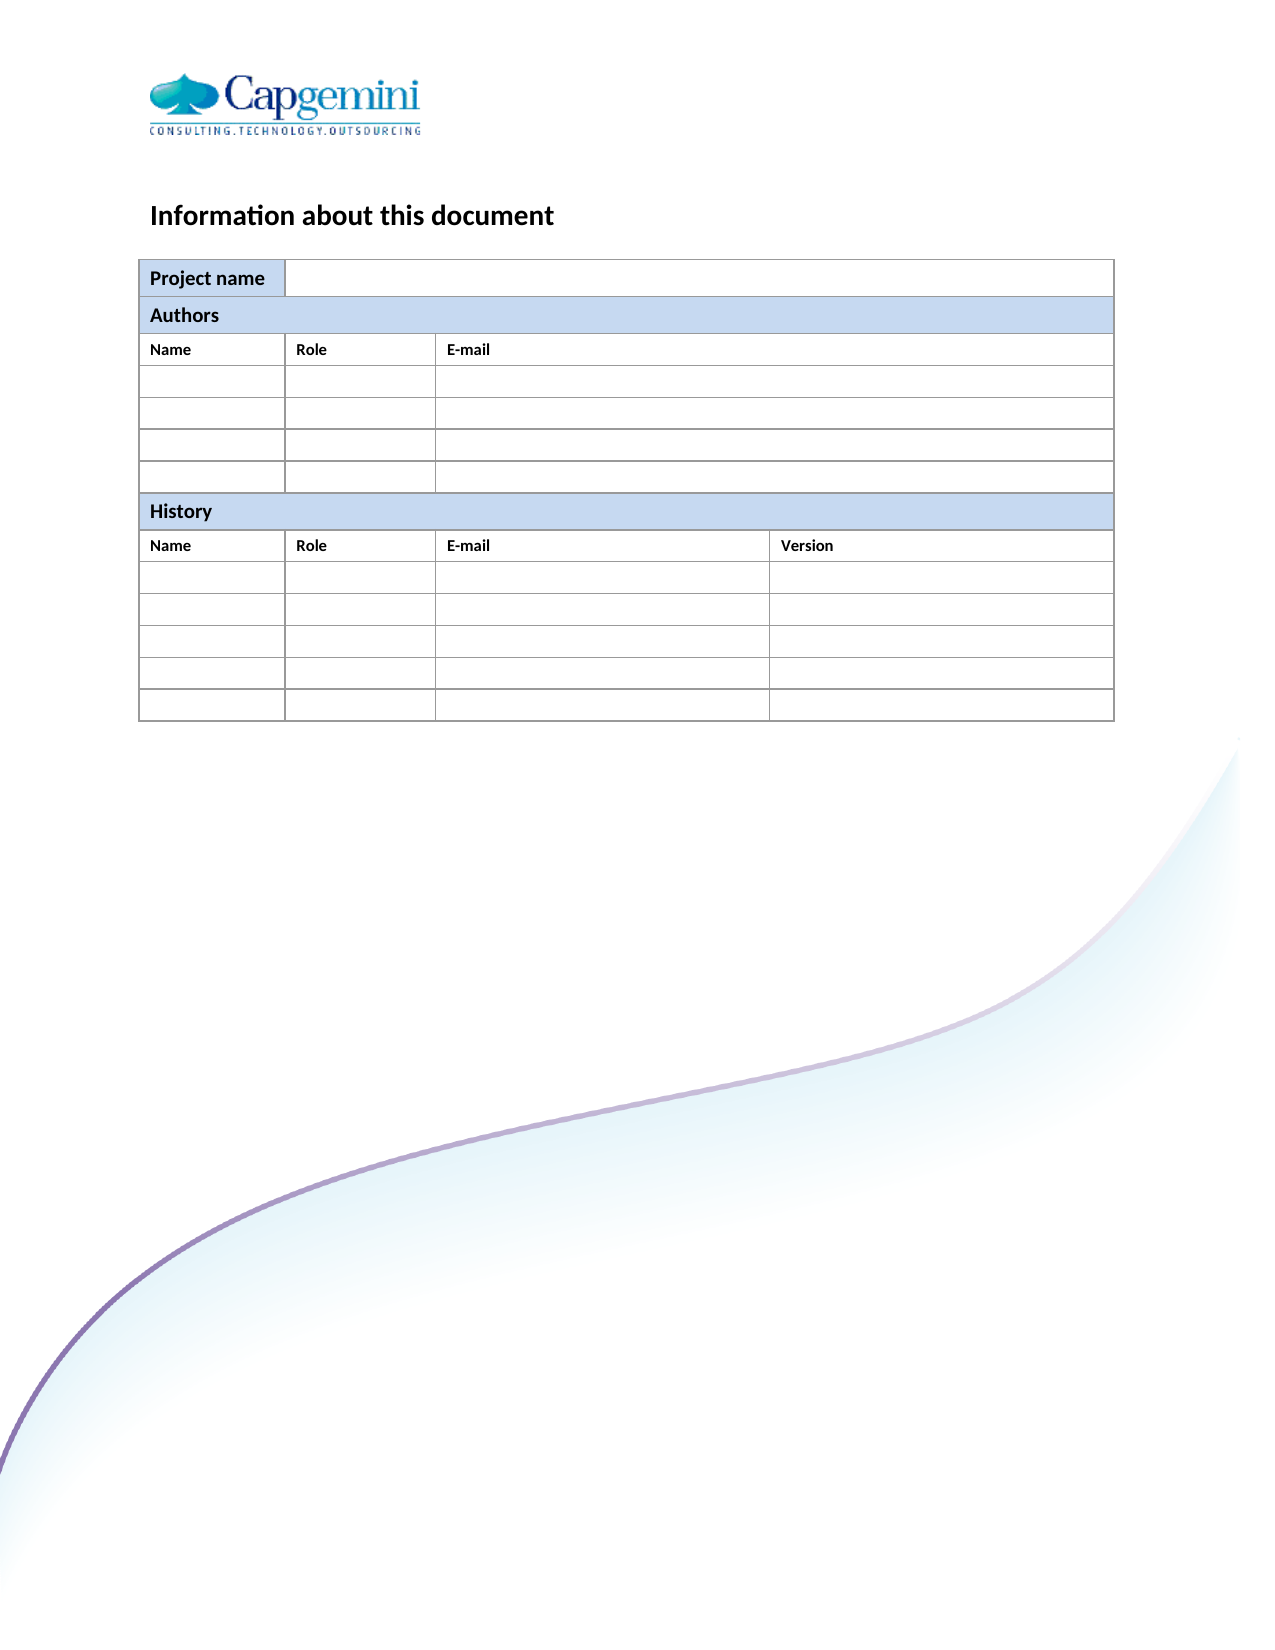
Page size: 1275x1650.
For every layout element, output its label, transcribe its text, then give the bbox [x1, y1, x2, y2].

table_cell History [140, 494, 1113, 529]
table_cell Name [140, 531, 284, 561]
table_cell [770, 658, 1113, 688]
table_cell [286, 366, 435, 396]
table_cell [286, 594, 435, 624]
table_cell [140, 462, 284, 492]
table_cell [286, 562, 435, 593]
table_cell [140, 690, 284, 720]
table_cell E-mail [436, 531, 769, 561]
table_cell [436, 398, 1113, 428]
table_cell [770, 562, 1113, 593]
table_cell [140, 594, 284, 624]
table_cell [286, 462, 435, 492]
table_cell E-mail [436, 334, 1113, 364]
table_cell [770, 690, 1113, 720]
table_cell Role [286, 531, 435, 561]
table_cell [286, 430, 435, 460]
table_cell [436, 462, 1113, 492]
table_cell [436, 594, 769, 624]
table_cell [770, 594, 1113, 624]
table_cell [436, 658, 769, 688]
table_cell [140, 626, 284, 656]
table_cell Role [286, 334, 435, 364]
picture [0, 683, 1241, 1628]
table_cell [770, 626, 1113, 656]
table_cell [286, 626, 435, 656]
picture [150, 73, 421, 135]
table_cell [286, 398, 435, 428]
table_cell [436, 430, 1113, 460]
table_cell Version [770, 531, 1113, 561]
table_cell [436, 690, 769, 720]
table_cell [286, 690, 435, 720]
table_cell [140, 366, 284, 396]
table_header [286, 260, 1113, 296]
table_header Project name [140, 260, 284, 296]
text Information about this document [150, 197, 1125, 232]
table_cell [436, 626, 769, 656]
table_cell [140, 398, 284, 428]
table_cell Name [140, 334, 284, 364]
table_cell [286, 658, 435, 688]
table_cell [140, 430, 284, 460]
table_cell Authors [140, 297, 1113, 333]
table_cell [436, 562, 769, 593]
table_cell [140, 562, 284, 593]
table_cell [140, 658, 284, 688]
table_cell [436, 366, 1113, 396]
